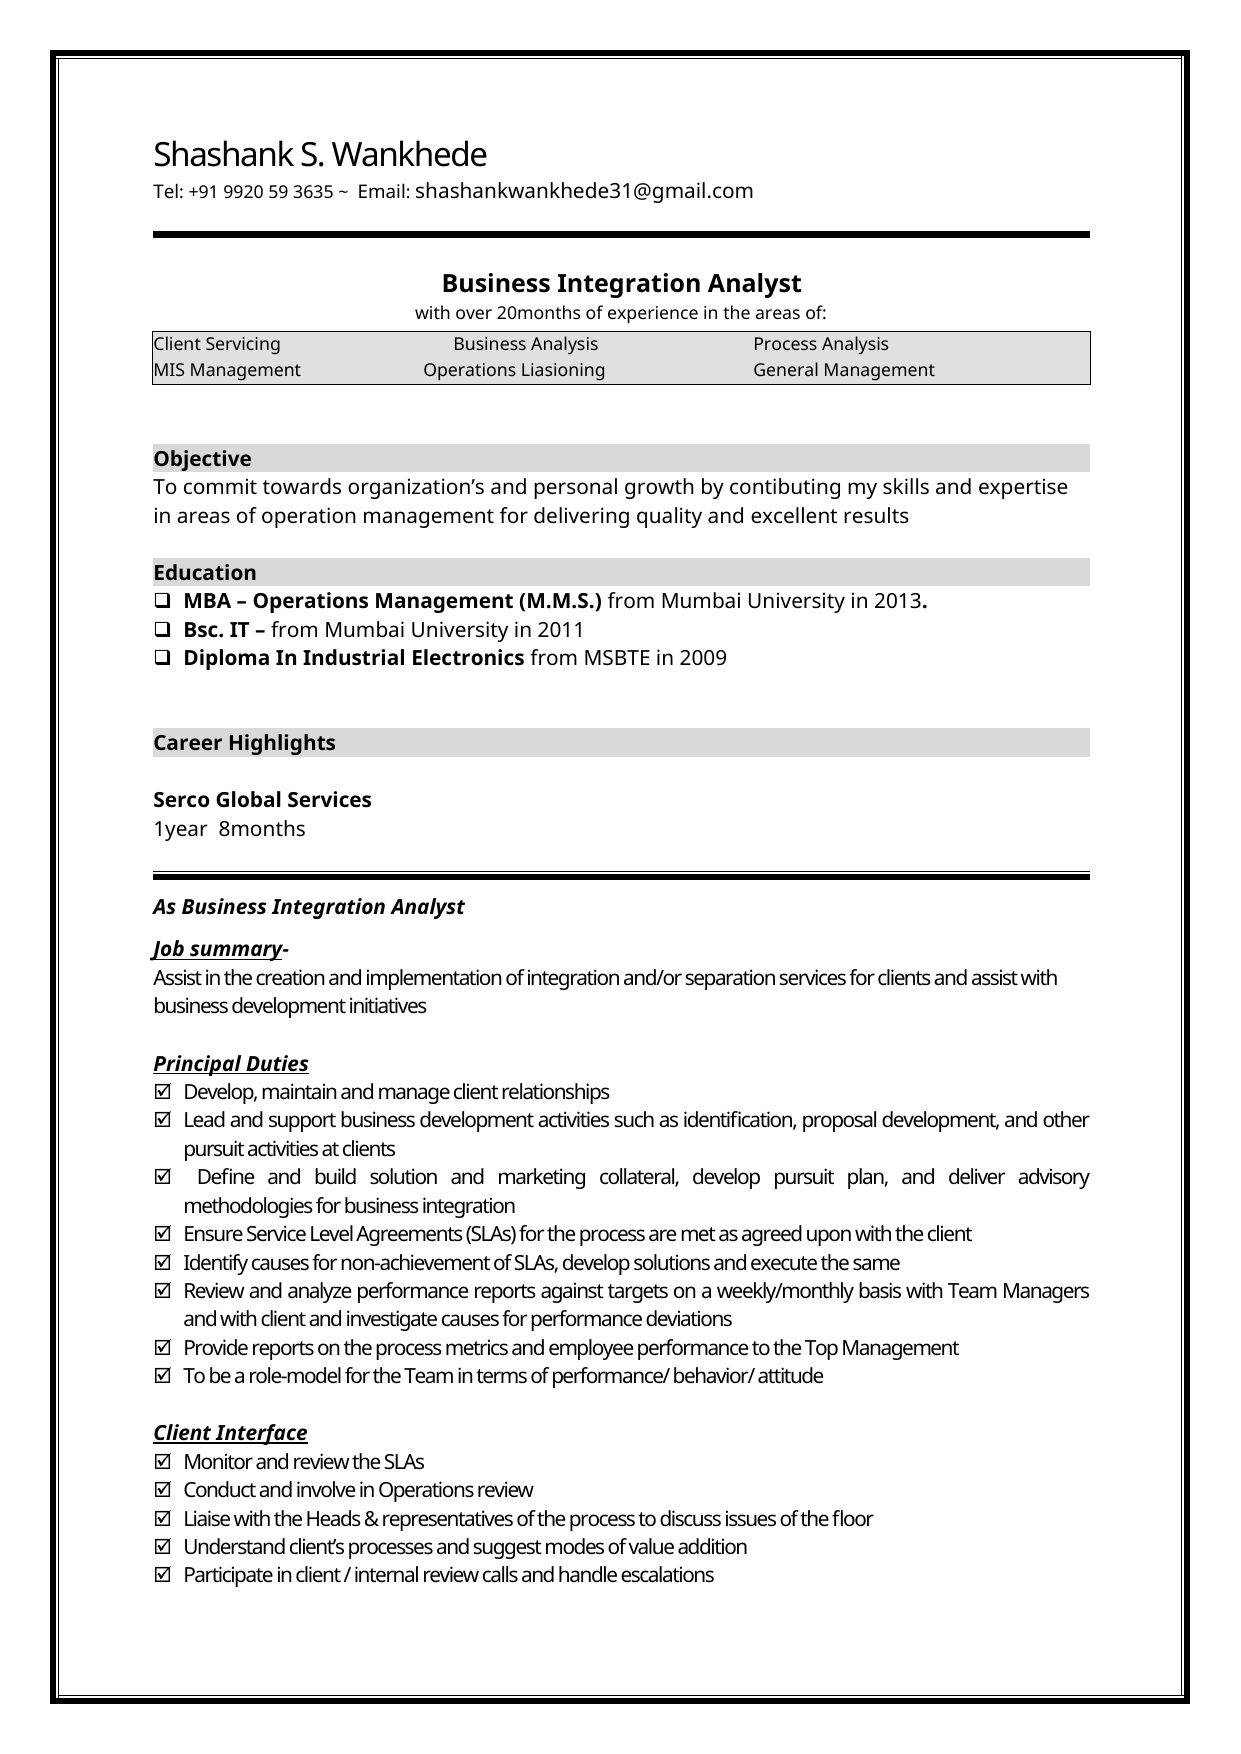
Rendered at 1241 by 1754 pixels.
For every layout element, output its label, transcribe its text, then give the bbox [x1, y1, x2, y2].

list Lead and support business development activities such as identification, proposal development, and other pursuit activities at clients [153, 1106, 1090, 1162]
list Ensure Service Level Agreements (SLAs) for the process are met as agreed upon with the client [153, 1219, 1090, 1248]
list Liaise with the Heads & representatives of the process to discuss issues of the floor [153, 1504, 1090, 1532]
text Client Interface [153, 1418, 1090, 1447]
list Understand client’s processes and suggest modes of value addition [153, 1532, 1090, 1561]
text Assist in the creation and implementation of integration and/or separation services for clients and assist with business development initiatives [153, 963, 1090, 1020]
list Develop, maintain and manage client relationships [153, 1077, 1090, 1106]
text Client Servicing Business Analysis Process Analysis [153, 332, 1090, 356]
text 1year 8months [153, 814, 1090, 842]
list Review and analyze performance reports against targets on a weekly/monthly basis with Team Managers and with client and investigate causes for performance deviations [153, 1276, 1090, 1333]
text Shashank S. Wankhede [153, 131, 1090, 177]
text Job summary- [153, 933, 1090, 963]
list Provide reports on the process metrics and employee performance to the Top Management [153, 1333, 1090, 1361]
text Objective [153, 444, 1090, 472]
list MBA – Operations Management (M.M.S.) from Mumbai University in 2013. [153, 586, 1090, 615]
text MIS Management Operations Liasioning General Management [153, 357, 1090, 384]
text Career Highlights [153, 728, 1090, 757]
text Education [153, 558, 1090, 586]
list Bsc. IT – from Mumbai University in 2011 [153, 615, 1090, 643]
list Identify causes for non-achievement of SLAs, develop solutions and execute the same [153, 1248, 1090, 1276]
list Monitor and review the SLAs [153, 1447, 1090, 1475]
list Diploma In Industrial Electronics from MSBTE in 2009 [153, 643, 1090, 672]
text Principal Duties [153, 1049, 1090, 1077]
list Define and build solution and marketing collateral, develop pursuit plan, and deliver advisory methodologies for business integration [153, 1162, 1090, 1219]
text with over 20months of experience in the areas of: [153, 300, 1084, 324]
text To commit towards organization’s and personal growth by contibuting my skills and expertise in areas of operation management for delivering quality and excellent results [153, 472, 1090, 529]
text Serco Global Services [153, 785, 1090, 814]
text As Business Integration Analyst [153, 892, 1090, 921]
text Business Integration Analyst [153, 266, 1090, 300]
list Conduct and involve in Operations review [153, 1475, 1090, 1504]
list Participate in client / internal review calls and handle escalations [153, 1561, 1090, 1589]
list To be a role-model for the Team in terms of performance/ behavior/ attitude [153, 1361, 1090, 1390]
text Tel: +91 9920 59 3635 ~ Email: shashankwankhede31@gmail.com [153, 177, 1090, 205]
